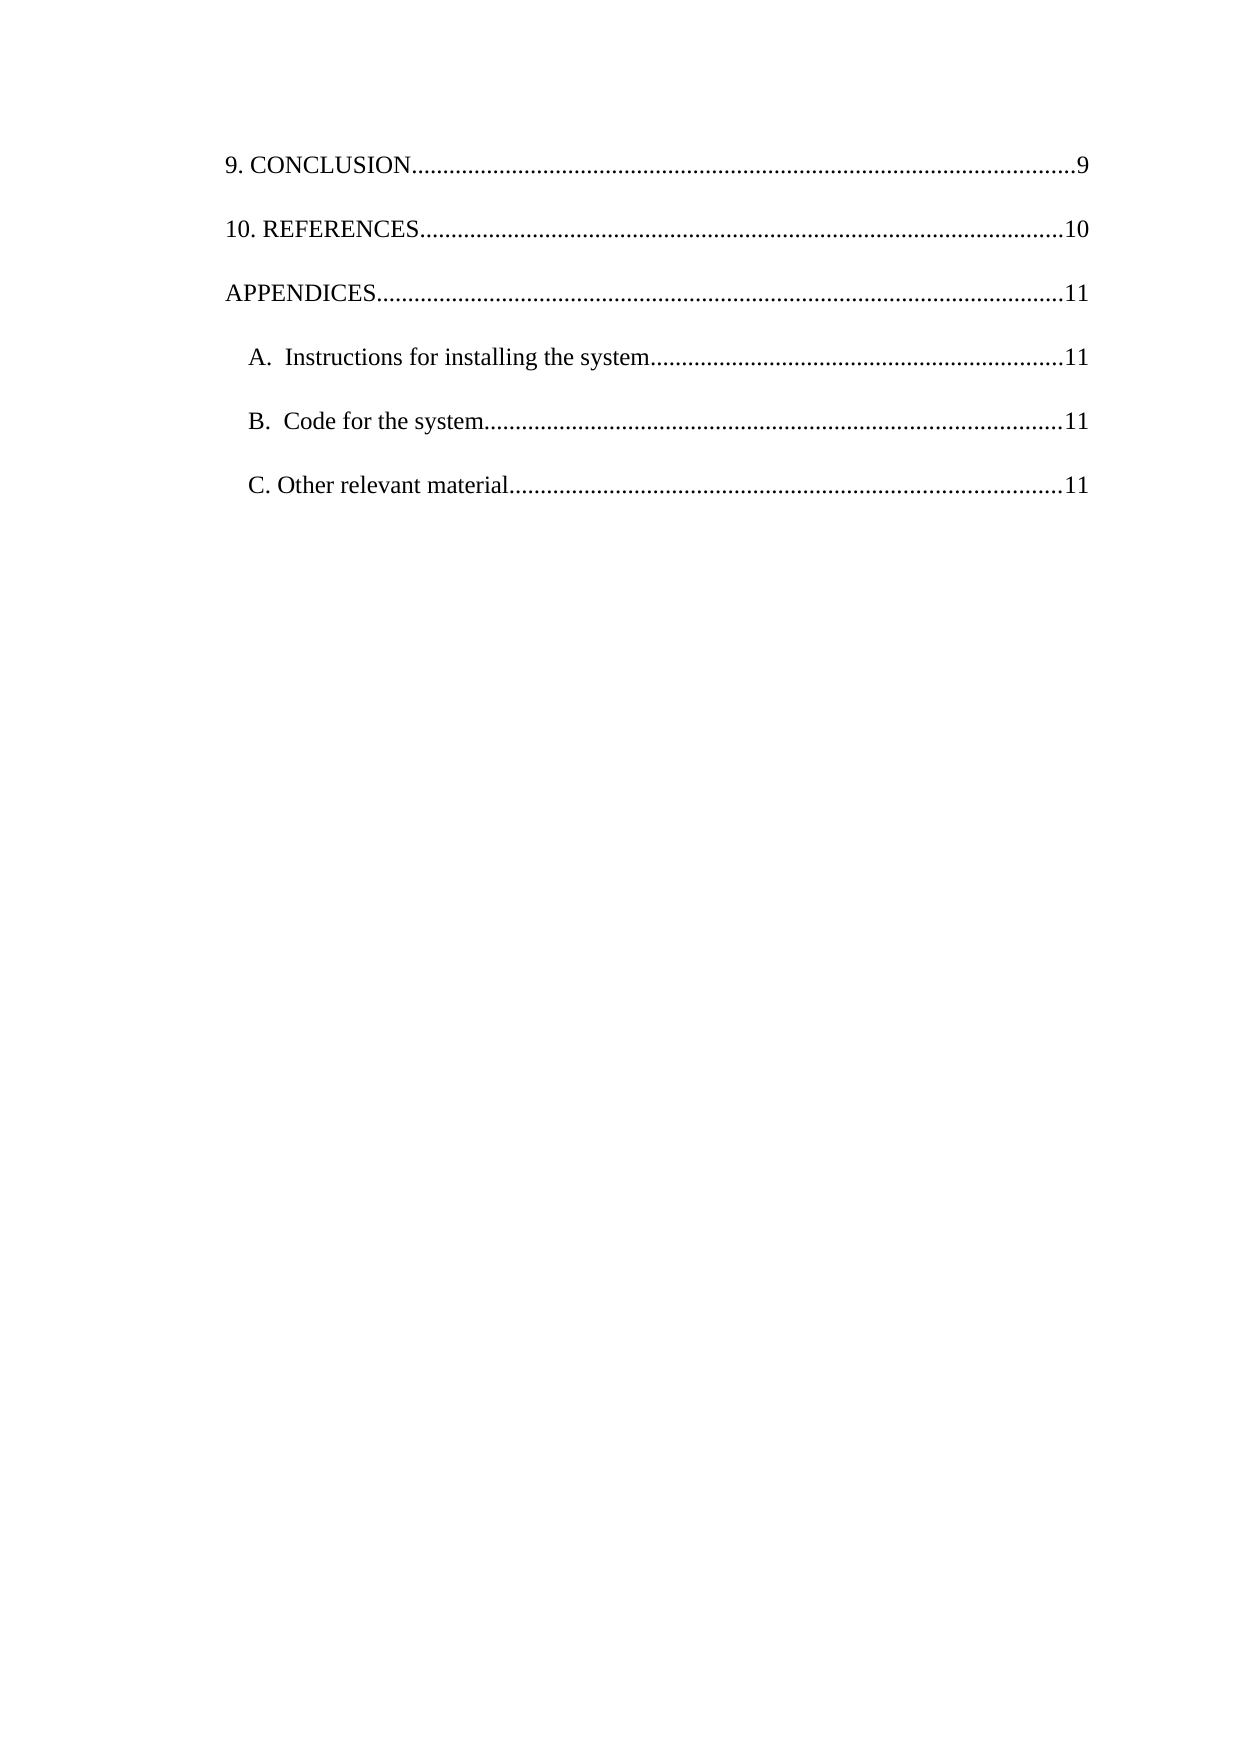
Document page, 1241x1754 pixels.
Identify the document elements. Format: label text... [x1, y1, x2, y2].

text C. Other relevant material 11 [248, 470, 1090, 498]
text B. Code for the system 11 [248, 406, 1090, 434]
text 10. REFERENCES 10 [225, 214, 1090, 243]
text A. Instructions for installing the system 11 [248, 342, 1090, 371]
text APPENDICES 11 [225, 278, 1090, 307]
text 9. CONCLUSION 9 [225, 150, 1090, 179]
